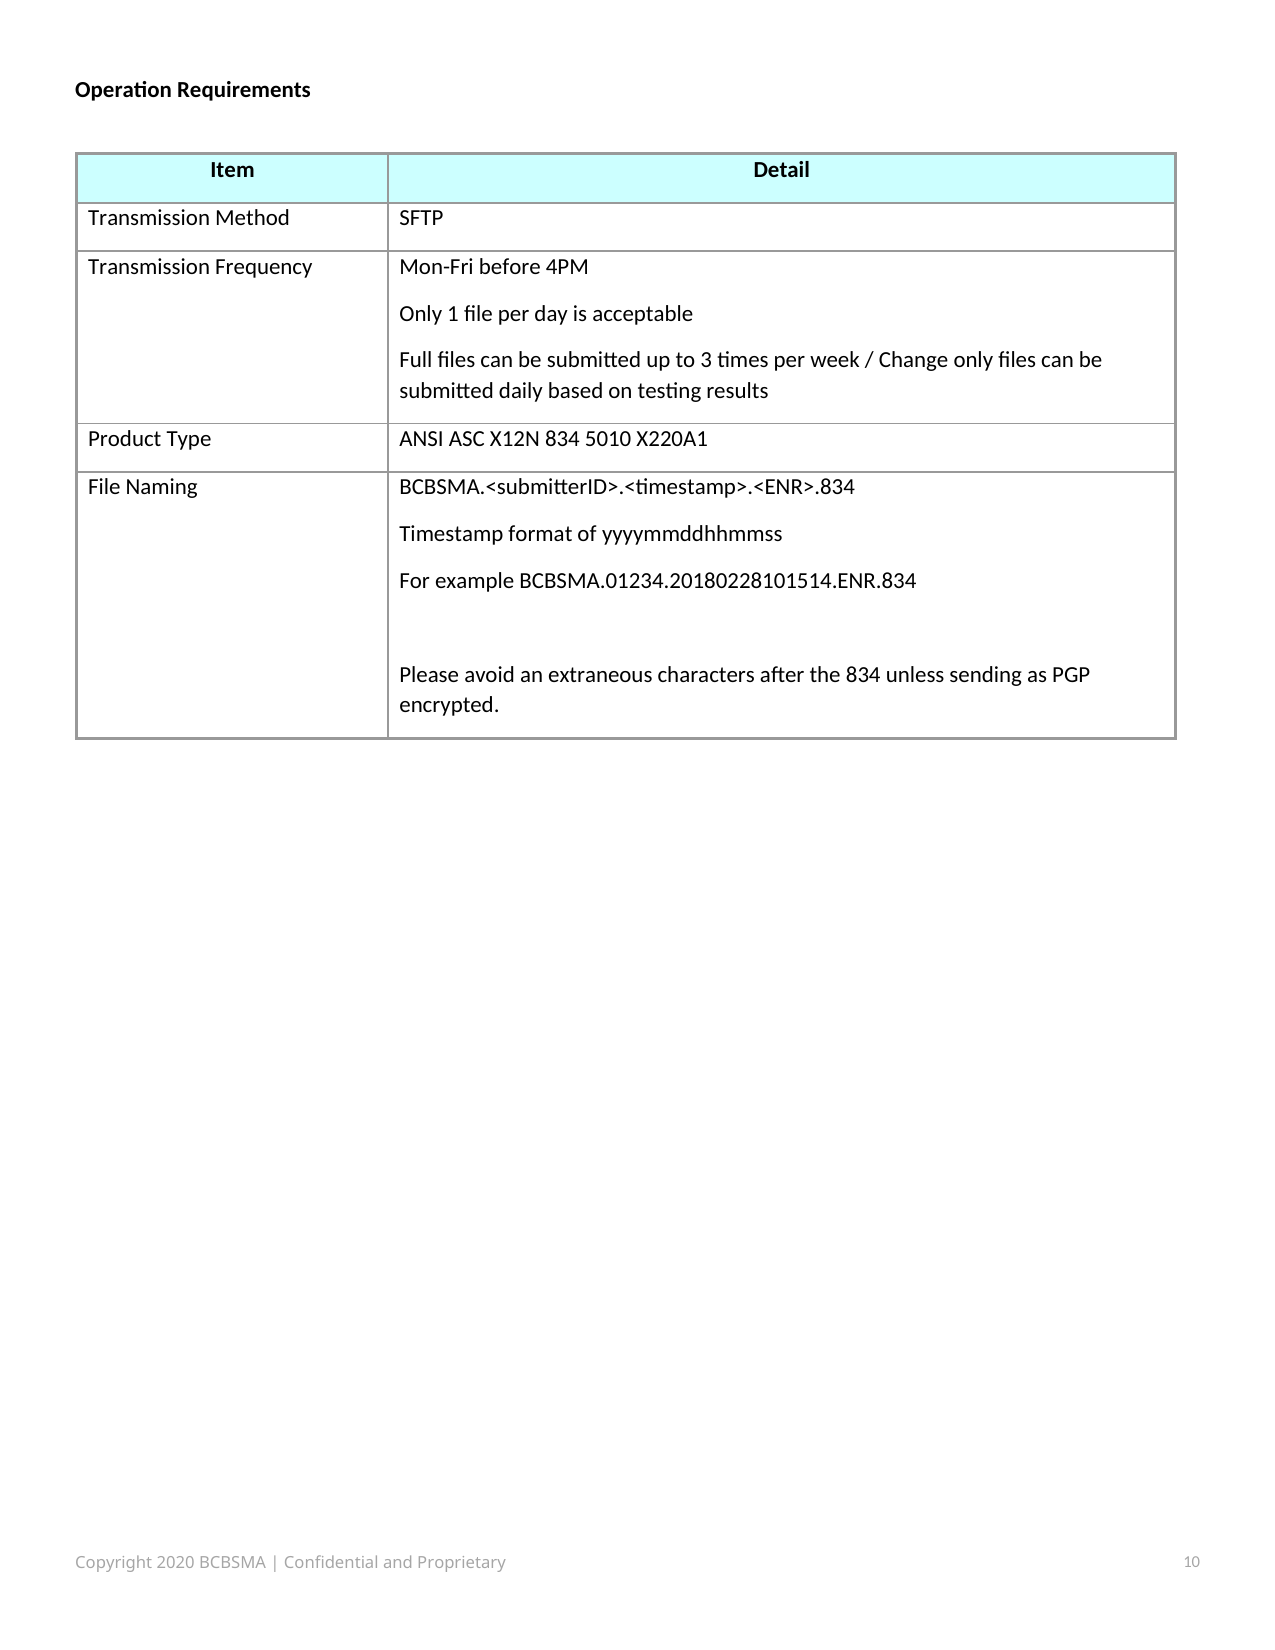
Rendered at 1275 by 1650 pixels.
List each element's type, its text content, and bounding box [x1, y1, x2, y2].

table_cell Mon-Fri before 4PM Only 1 file per day is acceptable Full files can be submitted up to 3 times per week / Change only files can be submitted daily based on testing results [389, 252, 1174, 423]
table_cell SFTP [389, 204, 1174, 250]
subtitle Operation Requirements [75, 75, 1200, 103]
table_cell Transmission Method [78, 204, 387, 250]
table_cell Product Type [78, 424, 387, 471]
table_cell Transmission Frequency [78, 252, 387, 423]
table_cell File Naming [78, 473, 387, 737]
table_header Item [78, 155, 387, 202]
table_cell ANSI ASC X12N 834 5010 X220A1 [389, 424, 1174, 471]
table_header Detail [389, 155, 1174, 202]
table_cell BCBSMA.<submitterID>.<timestamp>.<ENR>.834 Timestamp format of yyyymmddhhmmss For example BCBSMA.01234.20180228101514.ENR.834 Please avoid an extraneous characters after the 834 unless sending as PGP encrypted. [389, 473, 1174, 737]
